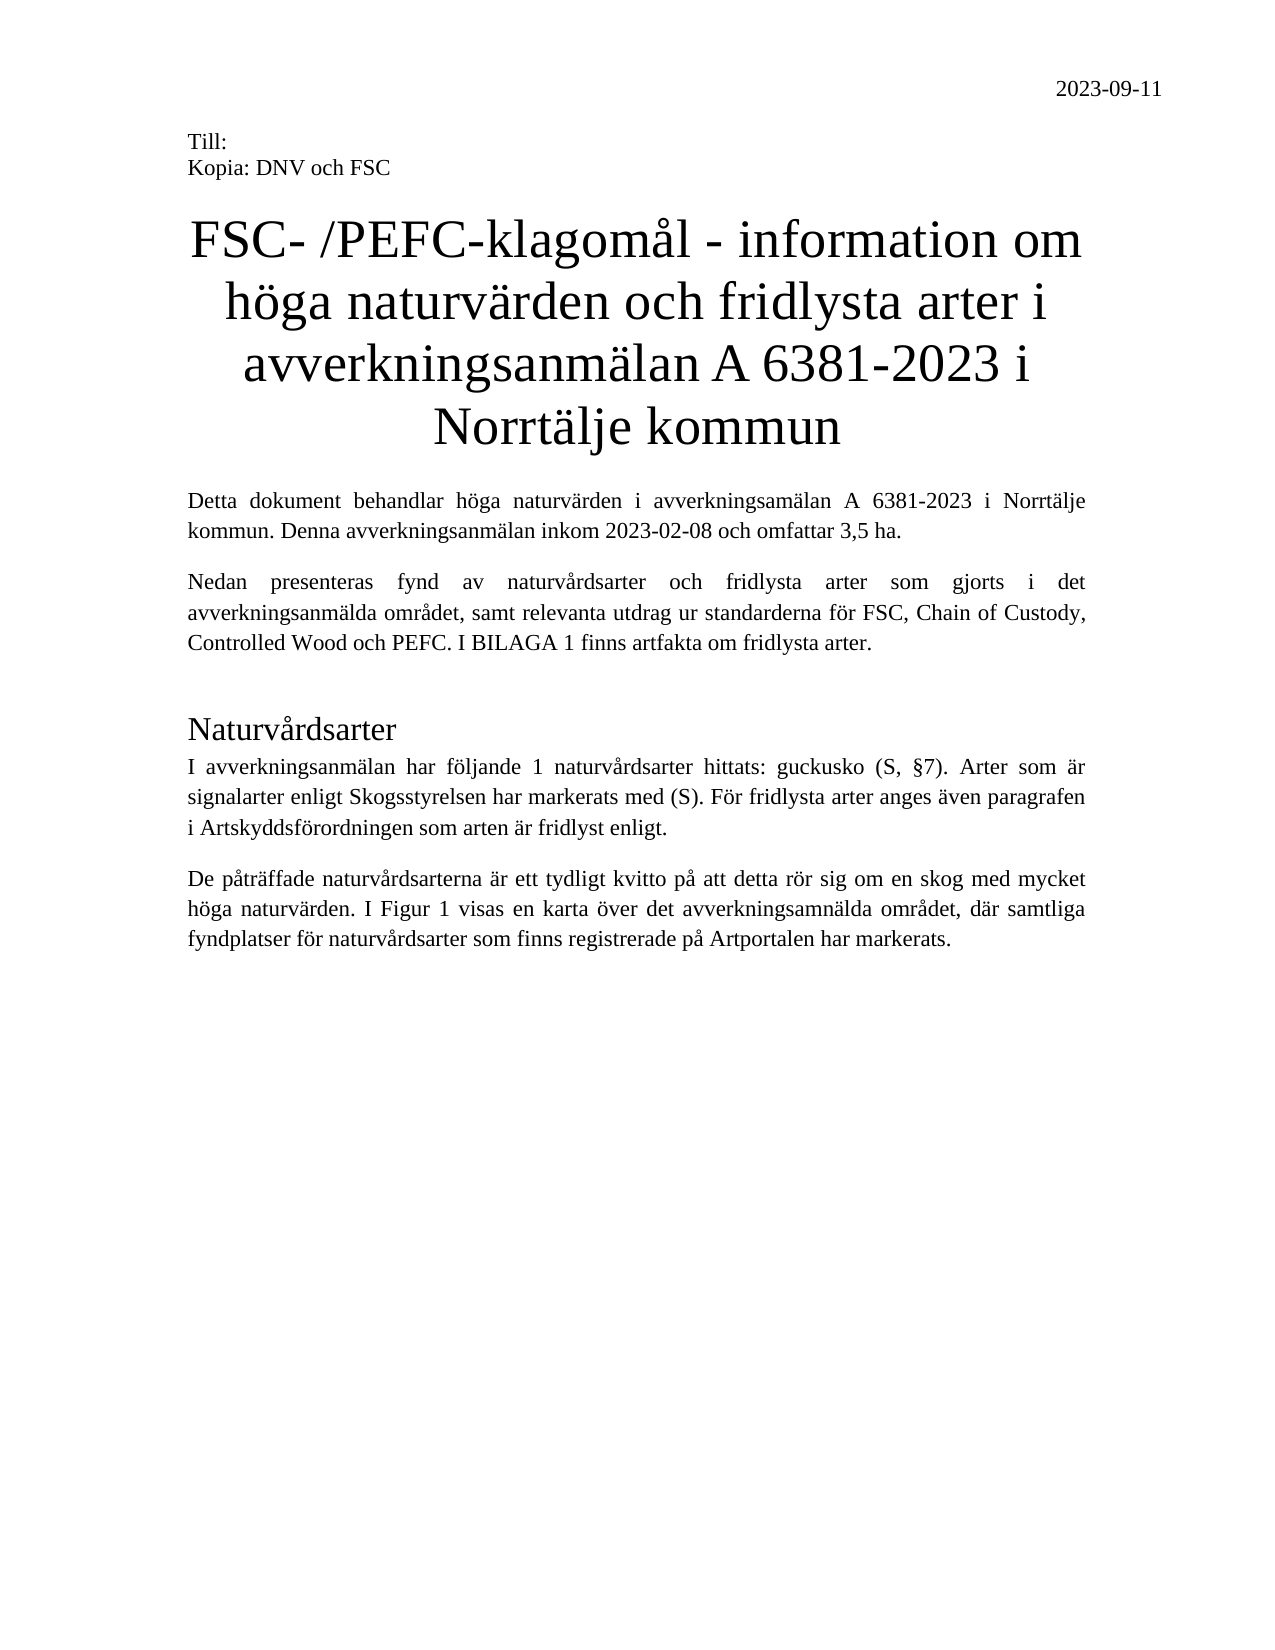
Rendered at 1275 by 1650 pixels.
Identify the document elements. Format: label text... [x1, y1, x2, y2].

subtitle Naturvårdsarter [187, 709, 1087, 747]
text I avverkningsanmälan har följande 1 naturvårdsarter hittats: guckusko (S, §7). Arter som är signalarter enligt Skogsstyrelsen har markerats med (S). För fridlysta arter anges även paragrafen i Artskyddsförordningen som arten är fridlyst enligt. [187, 753, 1087, 840]
text De påträffade naturvårdsarterna är ett tydligt kvitto på att detta rör sig om en skog med mycket höga naturvärden. I Figur 1 visas en karta över det avverkningsamnälda området, där samtliga fyndplatser för naturvårdsarter som finns registrerade på Artportalen har markerats. [187, 864, 1087, 951]
text Nedan presenteras fynd av naturvårdsarter och fridlysta arter som gjorts i det avverkningsanmälda området, samt relevanta utdrag ur standarderna för FSC, Chain of Custody, Controlled Wood och PEFC. I BILAGA 1 finns artfakta om fridlysta arter. [187, 568, 1087, 655]
title FSC- /PEFC-klagomål - information om höga naturvärden och fridlysta arter i avverkningsanmälan A 6381-2023 i Norrtälje kommun [187, 207, 1087, 456]
text Detta dokument behandlar höga naturvärden i avverkningsamälan A 6381-2023 i Norrtälje kommun. Denna avverkningsanmälan inkom 2023-02-08 och omfattar 3,5 ha. [187, 487, 1087, 544]
